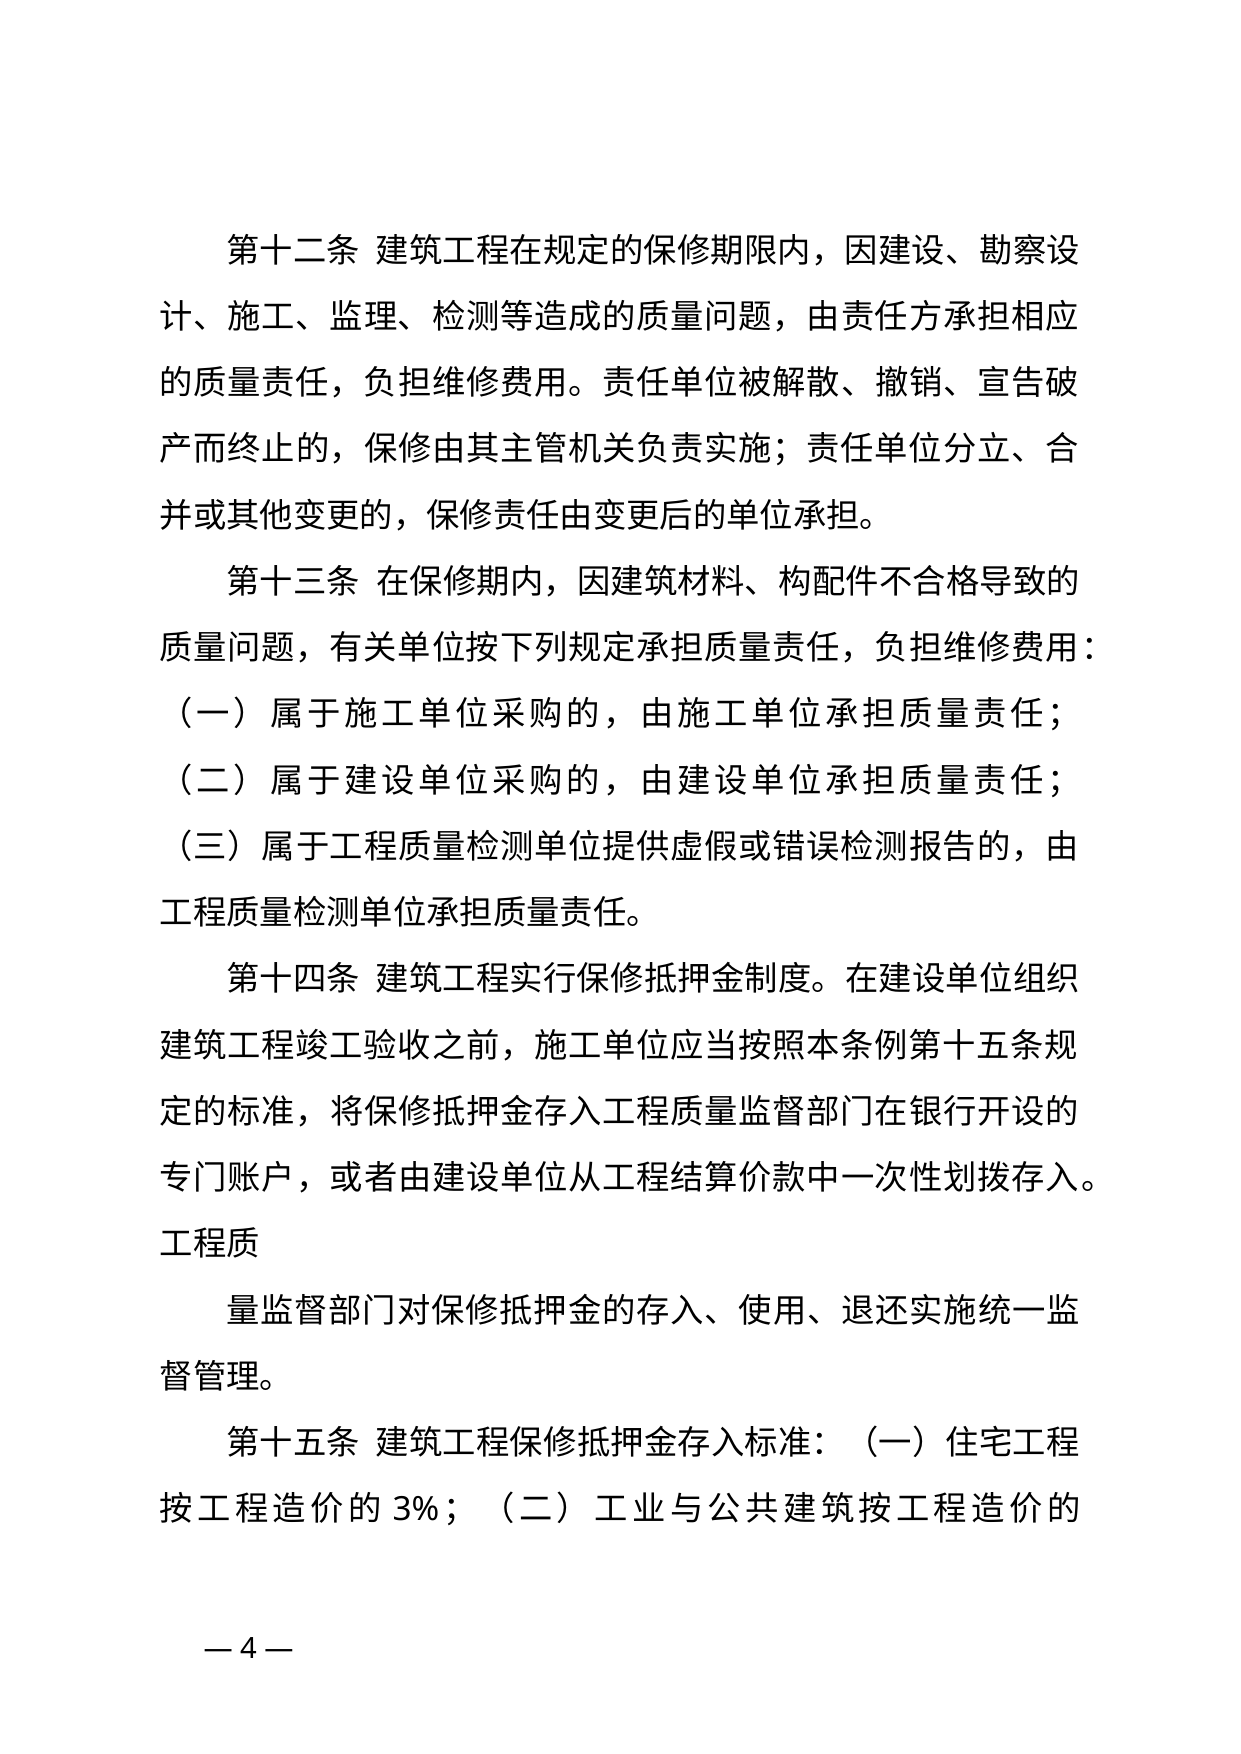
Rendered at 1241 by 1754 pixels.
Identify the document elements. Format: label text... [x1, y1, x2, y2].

text 第十四条 建筑工程实行保修抵押金制度。在建设单位组织建筑工程竣工验收之前，施工单位应当按照本条例第十五条规定的标准，将保修抵押金存入工程质量监督部门在银行开设的专门账户，或者由建设单位从工程结算价款中一次性划拨存入。工程质 [159, 943, 1081, 1274]
text 第十二条 建筑工程在规定的保修期限内，因建设、勘察设计、施工、监理、检测等造成的质量问题，由责任方承担相应的质量责任，负担维修费用。责任单位被解散、撤销、宣告破产而终止的，保修由其主管机关负责实施；责任单位分立、合并或其他变更的，保修责任由变更后的单位承担。 [159, 214, 1081, 546]
text 量监督部门对保修抵押金的存入、使用、退还实施统一监督管理。 [159, 1274, 1081, 1407]
text 第十三条 在保修期内，因建筑材料、构配件不合格导致的质量问题，有关单位按下列规定承担质量责任，负担维修费用：（一）属于施工单位采购的，由施工单位承担质量责任；（二）属于建设单位采购的，由建设单位承担质量责任；（三）属于工程质量检测单位提供虚假或错误检测报告的，由工程质量检测单位承担质量责任。 [159, 546, 1081, 943]
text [159, 1407, 1081, 1539]
